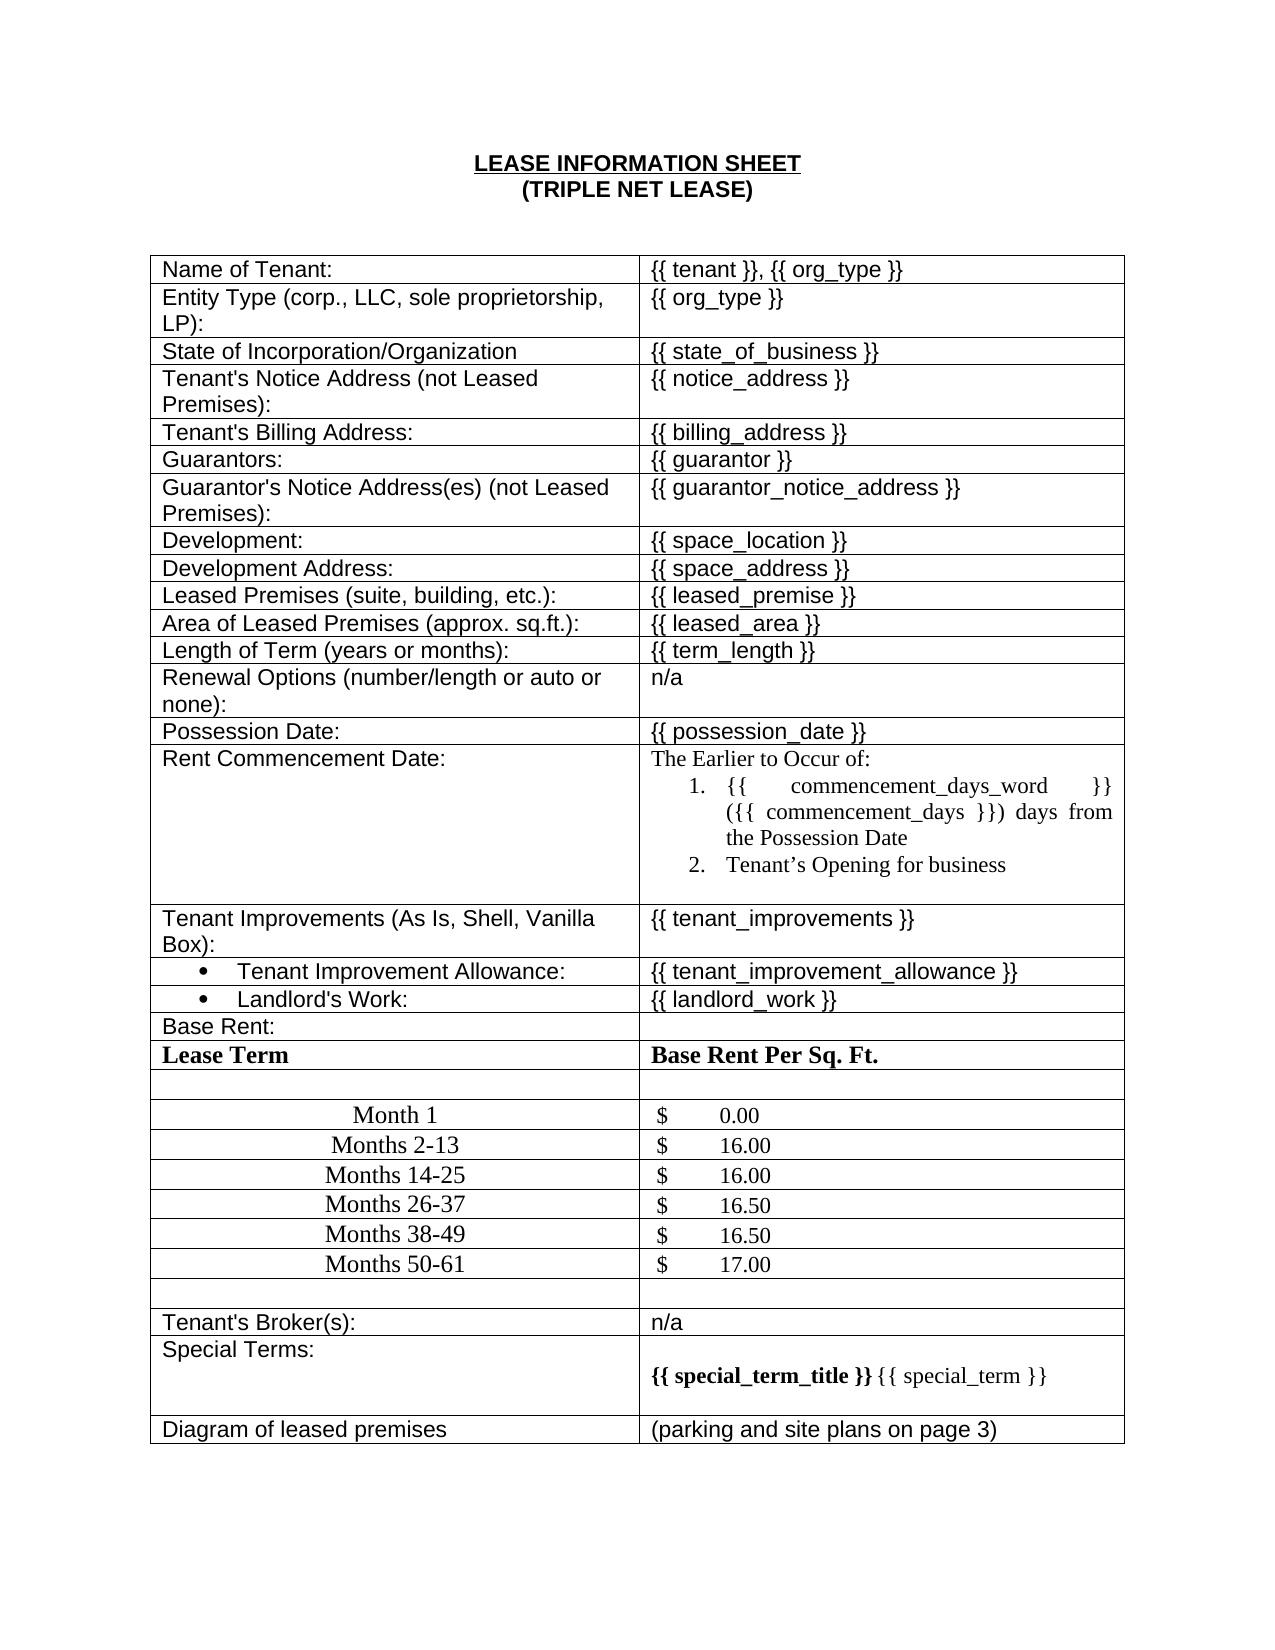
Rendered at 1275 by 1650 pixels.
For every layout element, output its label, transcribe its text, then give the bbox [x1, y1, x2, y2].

table_cell Development: [151, 527, 639, 554]
table_cell {{ state_of_business }} [640, 338, 1124, 364]
table_cell Entity Type (corp., LLC, sole proprietorship, LP): [151, 284, 639, 337]
table_cell $ 16.00 [640, 1160, 1124, 1188]
table_cell {{ notice_address }} [640, 365, 1124, 418]
table_cell Rent Commencement Date: [151, 745, 639, 903]
table_cell $ 16.50 [640, 1219, 1124, 1248]
table_cell {{ term_length }} [640, 637, 1124, 663]
table_cell Month 1 [151, 1100, 639, 1129]
table_cell Length of Term (years or months): [151, 637, 639, 663]
table_cell {{ leased_area }} [640, 610, 1124, 636]
table_cell Months 14-25 [151, 1160, 639, 1188]
table_cell {{ org_type }} [640, 284, 1124, 337]
table_cell [640, 1279, 1124, 1308]
table_cell $ 17.00 [640, 1249, 1124, 1278]
table_cell State of Incorporation/Organization [151, 338, 639, 364]
table_cell {{ guarantor_notice_address }} [640, 474, 1124, 526]
table_cell Tenant Improvements (As Is, Shell, Vanilla Box): [151, 905, 639, 957]
table_cell {{ tenant_improvement_allowance }} [640, 958, 1124, 985]
table_cell Base Rent Per Sq. Ft. [640, 1041, 1124, 1069]
table_cell Months 38-49 [151, 1219, 639, 1248]
table_cell Special Terms: [151, 1336, 639, 1415]
text LEASE INFORMATION SHEET [150, 150, 1125, 176]
table_cell {{ possession_date }} [640, 718, 1124, 744]
table_cell [151, 1279, 639, 1308]
table_cell $ 16.50 [640, 1190, 1124, 1218]
table_cell {{ landlord_work }} [640, 986, 1124, 1012]
table_cell Tenant's Notice Address (not Leased Premises): [151, 365, 639, 418]
table_cell {{ special_term_title }} {{ special_term }} [640, 1336, 1124, 1415]
table_cell Guarantors: [151, 446, 639, 472]
table_cell The Earlier to Occur of: {{ commencement_days_word }} ({{ commencement_days }}) days from the Possession Date Tenant’s Opening for business [640, 745, 1124, 903]
table_cell Months 26-37 [151, 1190, 639, 1218]
table_cell {{ leased_premise }} [640, 582, 1124, 608]
table_cell Possession Date: [151, 718, 639, 744]
table_cell Development Address: [151, 555, 639, 581]
table_header Name of Tenant: [151, 256, 639, 283]
table_cell {{ tenant_improvements }} [640, 905, 1124, 957]
table_cell Diagram of leased premises [151, 1416, 639, 1442]
table_cell Tenant's Broker(s): [151, 1309, 639, 1335]
table_cell Renewal Options (number/length or auto or none): [151, 664, 639, 717]
table_cell Base Rent: [151, 1013, 639, 1039]
table_cell Months 50-61 [151, 1249, 639, 1278]
table_cell Leased Premises (suite, building, etc.): [151, 582, 639, 608]
table_cell Landlord's Work: [151, 986, 639, 1012]
table_cell {{ space_address }} [640, 555, 1124, 581]
table_cell n/a [640, 1309, 1124, 1335]
table_cell {{ billing_address }} [640, 419, 1124, 445]
text (TRIPLE NET LEASE) [150, 176, 1125, 203]
table_cell [151, 1070, 639, 1099]
table_cell Tenant Improvement Allowance: [151, 958, 639, 985]
table_cell Months 2-13 [151, 1130, 639, 1159]
table_cell n/a [640, 664, 1124, 717]
table_cell {{ space_location }} [640, 527, 1124, 554]
table_cell Area of Leased Premises (approx. sq.ft.): [151, 610, 639, 636]
table_header {{ tenant }}, {{ org_type }} [640, 256, 1124, 283]
table_cell [640, 1013, 1124, 1039]
table_cell Guarantor's Notice Address(es) (not Leased Premises): [151, 474, 639, 526]
table_cell $ 16.00 [640, 1130, 1124, 1159]
table_cell [640, 1070, 1124, 1099]
table_cell {{ guarantor }} [640, 446, 1124, 472]
table_cell $ 0.00 [640, 1100, 1124, 1129]
table_cell (parking and site plans on page 3) [640, 1416, 1124, 1442]
table_cell Tenant's Billing Address: [151, 419, 639, 445]
table_cell Lease Term [151, 1041, 639, 1069]
